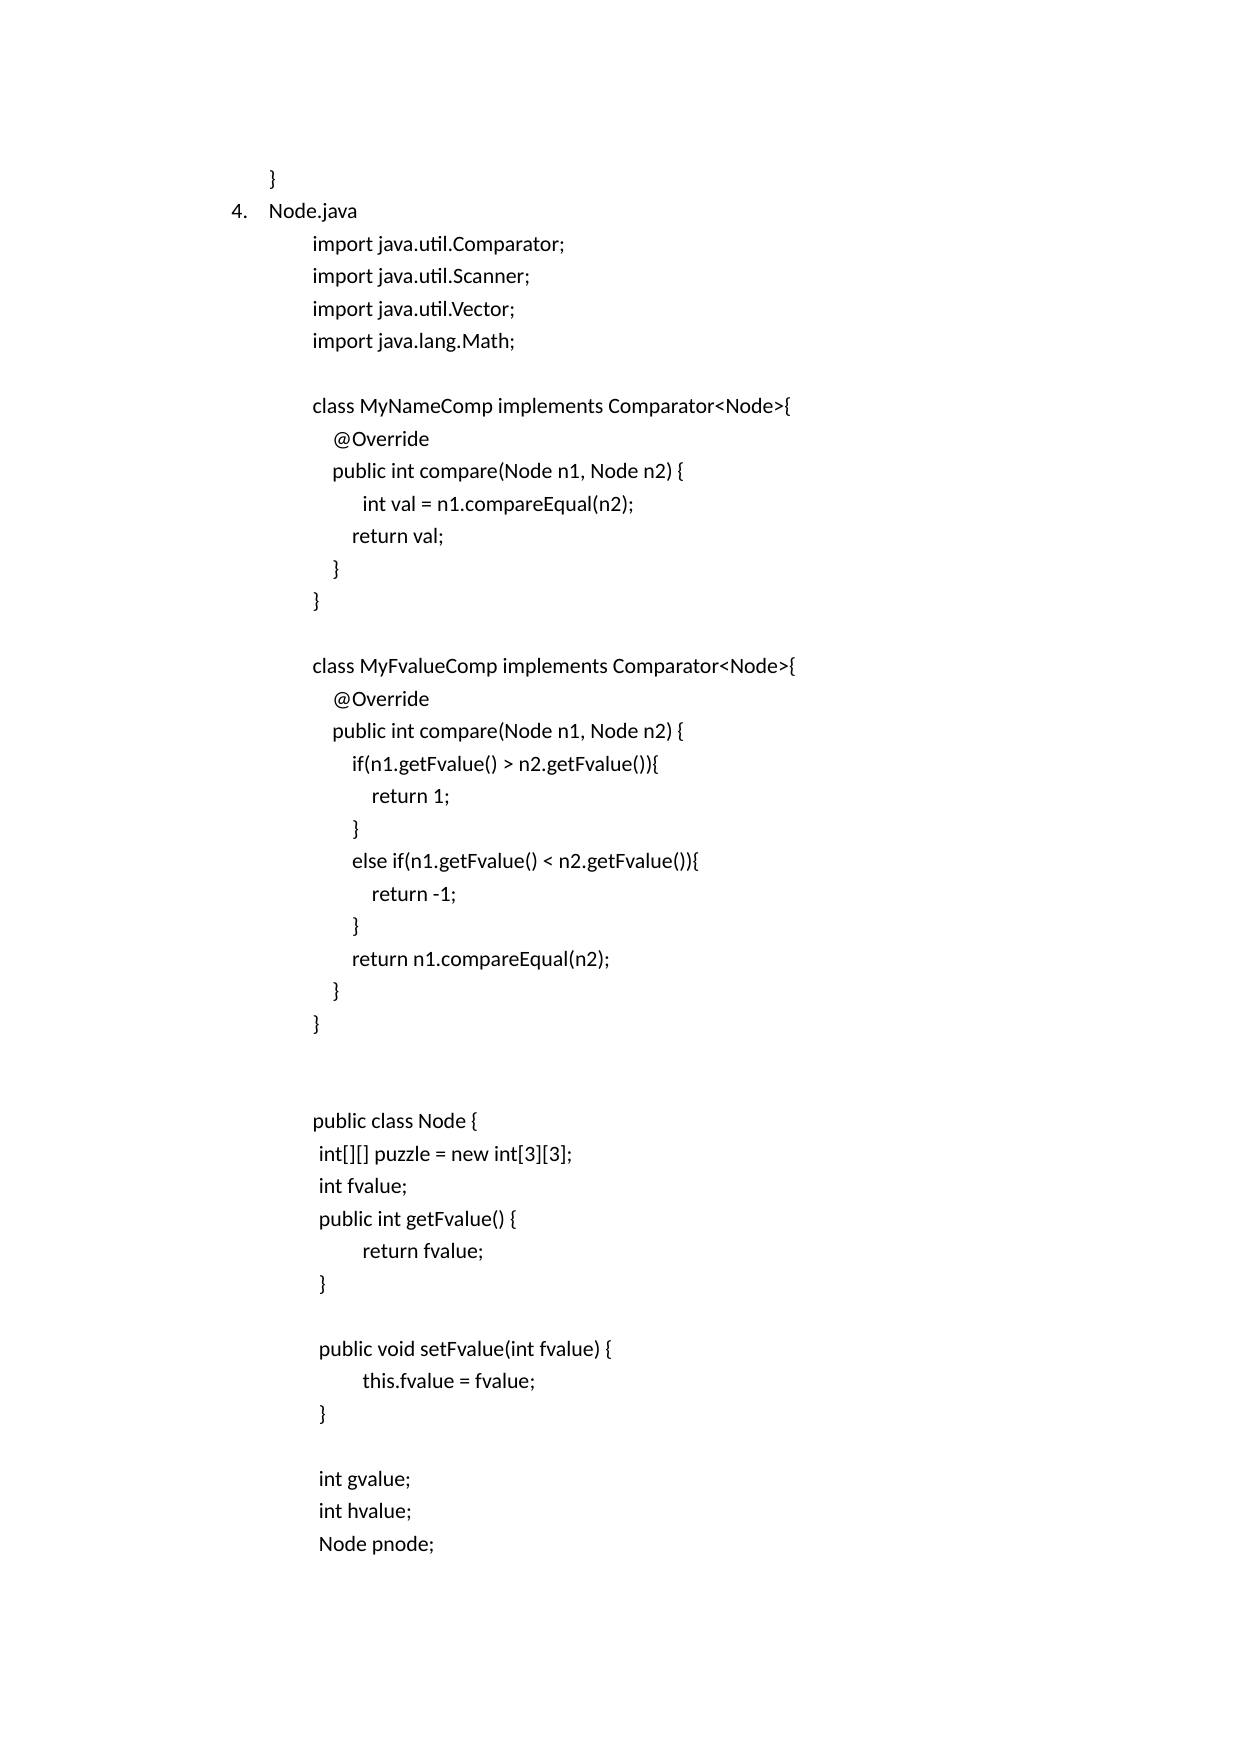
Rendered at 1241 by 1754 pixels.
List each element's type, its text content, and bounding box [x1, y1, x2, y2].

list return 1; [269, 779, 1053, 812]
list import java.util.Comparator; [269, 227, 1053, 259]
list return fvalue; [269, 1234, 1053, 1267]
list @Override [269, 682, 1053, 714]
list } [269, 1267, 1053, 1299]
list else if(n1.getFvalue() < n2.getFvalue()){ [269, 844, 1053, 877]
list int gvalue; [269, 1462, 1053, 1494]
list class MyNameComp implements Comparator<Node>{ [269, 389, 1053, 422]
list } [269, 1007, 1053, 1039]
list if(n1.getFvalue() > n2.getFvalue()){ [269, 747, 1053, 779]
list int val = n1.compareEqual(n2); [269, 487, 1053, 519]
list int[][] puzzle = new int[3][3]; [269, 1137, 1053, 1169]
list Node.java [231, 194, 1053, 227]
list return val; [269, 519, 1053, 552]
list Node pnode; [269, 1527, 1053, 1559]
list } [269, 162, 1053, 194]
list int fvalue; [269, 1169, 1053, 1202]
list public int compare(Node n1, Node n2) { [269, 454, 1053, 487]
list } [269, 1397, 1053, 1429]
list int hvalue; [269, 1494, 1053, 1527]
list public void setFvalue(int fvalue) { [269, 1332, 1053, 1364]
list @Override [269, 422, 1053, 454]
list return n1.compareEqual(n2); [269, 942, 1053, 974]
list import java.util.Scanner; [269, 259, 1053, 292]
list class MyFvalueComp implements Comparator<Node>{ [269, 649, 1053, 682]
list return -1; [269, 877, 1053, 909]
list } [269, 584, 1053, 617]
list public int getFvalue() { [269, 1202, 1053, 1234]
list public class Node { [269, 1104, 1053, 1137]
list import java.util.Vector; [269, 292, 1053, 324]
list import java.lang.Math; [269, 324, 1053, 357]
list public int compare(Node n1, Node n2) { [269, 714, 1053, 747]
list } [269, 552, 1053, 584]
list } [269, 974, 1053, 1007]
list } [269, 812, 1053, 844]
list this.fvalue = fvalue; [269, 1364, 1053, 1397]
list } [269, 909, 1053, 942]
